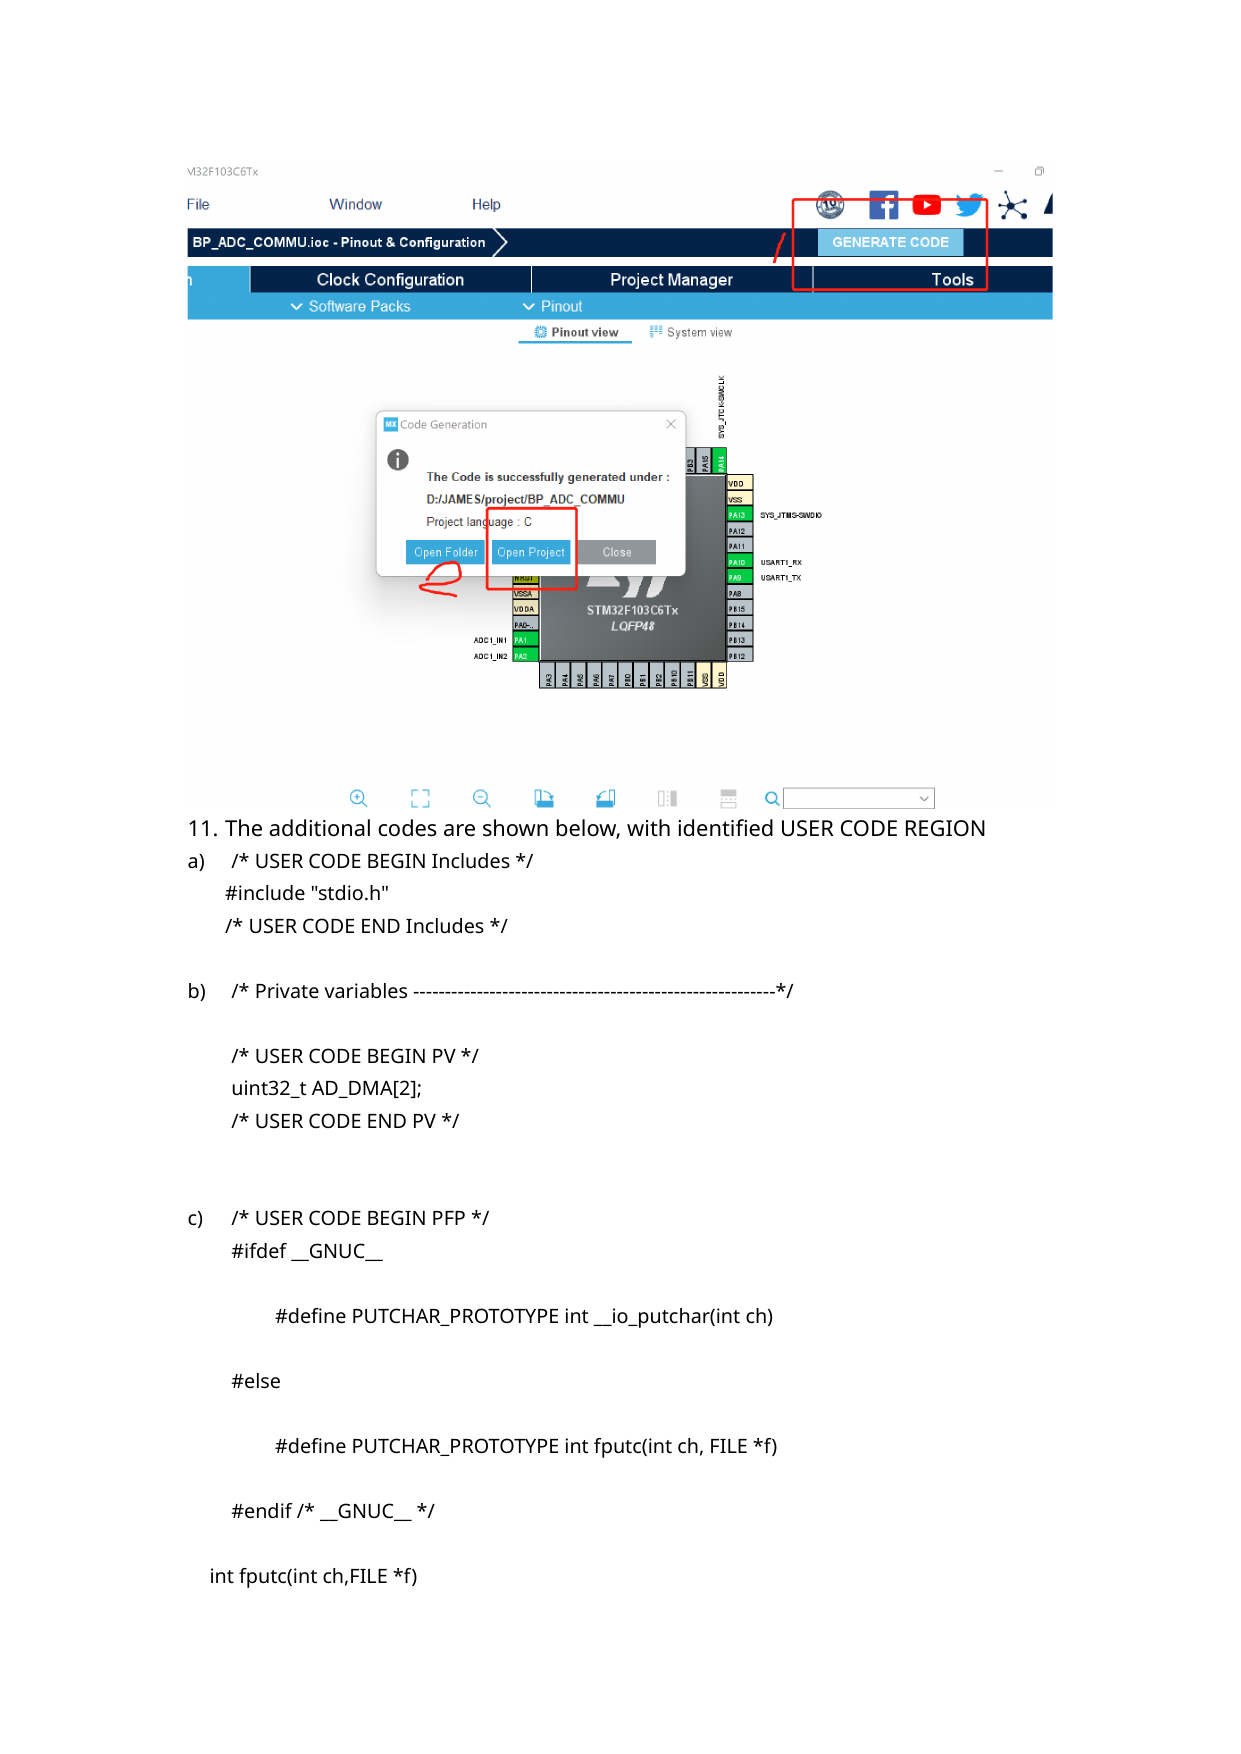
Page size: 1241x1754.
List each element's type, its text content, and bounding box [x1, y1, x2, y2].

list The additional codes are shown below, with identified USER CODE REGION [187, 812, 1053, 844]
text #endif /* __GNUC__ */ [187, 1494, 1053, 1527]
text #ifdef __GNUC__ [187, 1234, 1053, 1267]
text int fputc(int ch,FILE *f) [209, 1559, 1053, 1592]
text /* USER CODE END Includes */ [187, 909, 1053, 942]
list /* USER CODE BEGIN PFP */ [187, 1202, 1053, 1234]
text #else [187, 1364, 1053, 1397]
text #define PUTCHAR_PROTOTYPE int fputc(int ch, FILE *f) [187, 1429, 1053, 1462]
picture [187, 162, 1053, 809]
text #define PUTCHAR_PROTOTYPE int __io_putchar(int ch) [187, 1299, 1053, 1332]
list /* Private variables ---------------------------------------------------------*/ [187, 974, 1053, 1007]
list /* USER CODE BEGIN Includes */ [187, 844, 1053, 877]
text /* USER CODE BEGIN PV */ [187, 1039, 1053, 1072]
text /* USER CODE END PV */ [187, 1104, 1053, 1137]
text uint32_t AD_DMA[2]; [187, 1072, 1053, 1104]
text #include "stdio.h" [187, 877, 1053, 909]
